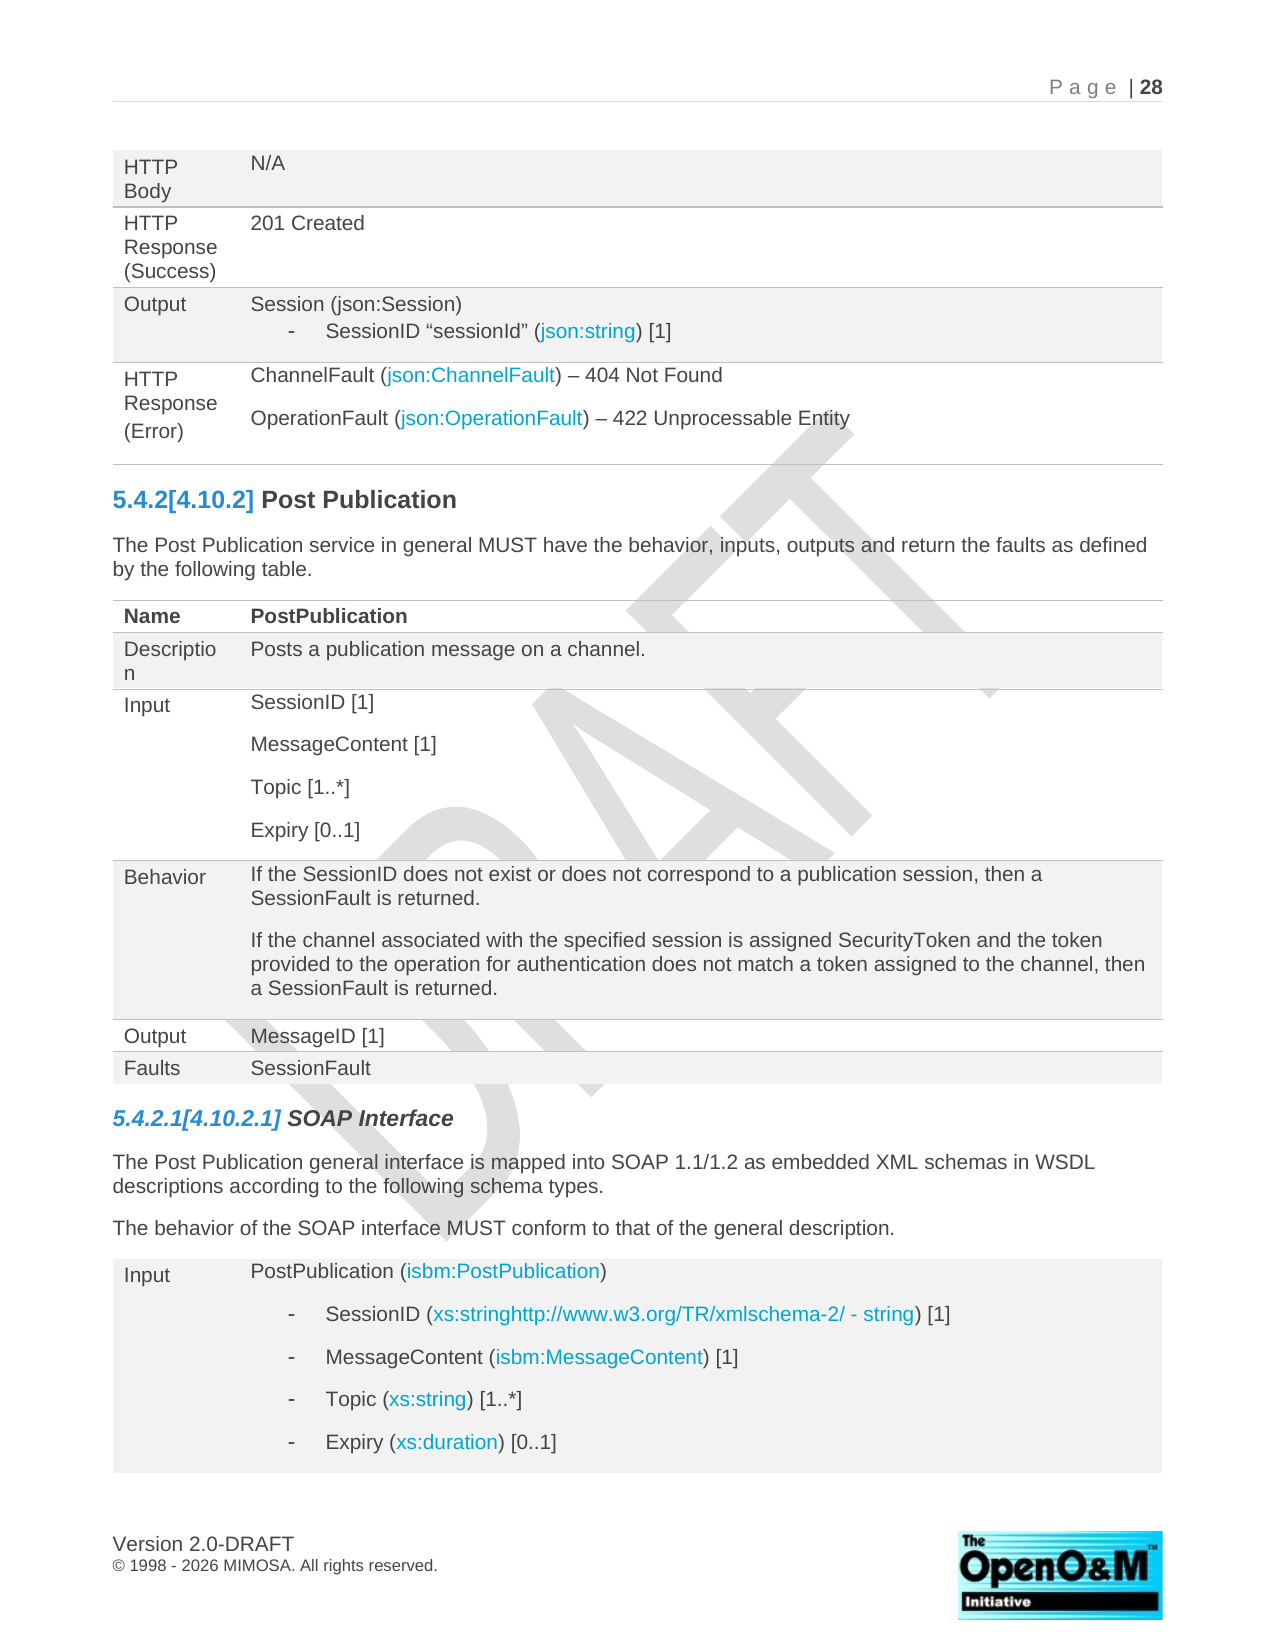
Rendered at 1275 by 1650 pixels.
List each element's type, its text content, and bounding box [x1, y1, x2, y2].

table_cell Behavior [113, 861, 239, 1019]
picture [957, 1531, 1156, 1620]
table_cell Posts a publication message on a channel. [239, 633, 1162, 688]
table_cell If the SessionID does not exist or does not correspond to a publication session, then a SessionFault is returned. If the channel associated with the specified session is assigned SecurityToken and the token provided to the operation for authentication does not match a token assigned to the channel, then a SessionFault is returned. [239, 861, 1162, 1019]
table_cell HTTP Response (Error) [113, 363, 239, 463]
table_cell HTTP Response (Success) [113, 208, 239, 287]
table_header Name [113, 601, 239, 632]
text The behavior of the SOAP interface MUST conform to that of the general description. [112, 1216, 1162, 1240]
table_cell HTTP Body [113, 150, 239, 206]
table_cell Session (json:Session) SessionID “sessionId” (json:string) [1] [239, 288, 1162, 362]
table_header Input [113, 1259, 239, 1473]
picture [1147, 1537, 1156, 1544]
subtitle SOAP Interface [112, 1104, 1162, 1131]
text The Post Publication general interface is mapped into SOAP 1.1/1.2 as embedded XML schemas in WSDL descriptions according to the following schema types. [112, 1149, 1162, 1197]
table_cell N/A [239, 150, 1162, 206]
text The Post Publication service in general MUST have the behavior, inputs, outputs and return the faults as defined by the following table. [112, 533, 1162, 581]
table_cell SessionFault [239, 1052, 1162, 1084]
table_header PostPublication (isbm:PostPublication) SessionID (xs:stringhttp://www.w3.org/TR/xmlschema-2/ - string) [1] MessageContent (isbm:MessageContent) [1] Topic (xs:string) [1..*] Expiry (xs:duration) [0..1] [239, 1259, 1162, 1473]
table_cell Output [113, 288, 239, 362]
table_cell Output [113, 1020, 239, 1051]
table_cell Input [113, 690, 239, 860]
subtitle Post Publication [112, 485, 1162, 514]
table_cell MessageID [1] [239, 1020, 1162, 1051]
table_cell SessionID [1] MessageContent [1] Topic [1..*] Expiry [0..1] [239, 690, 1162, 860]
table_cell Faults [113, 1052, 239, 1084]
table_cell Description [113, 633, 239, 688]
table_cell ChannelFault (json:ChannelFault) – 404 Not Found OperationFault (json:OperationFault) – 422 Unprocessable Entity [239, 363, 1162, 463]
table_cell 201 Created [239, 208, 1162, 287]
table_header PostPublication [239, 601, 1162, 632]
